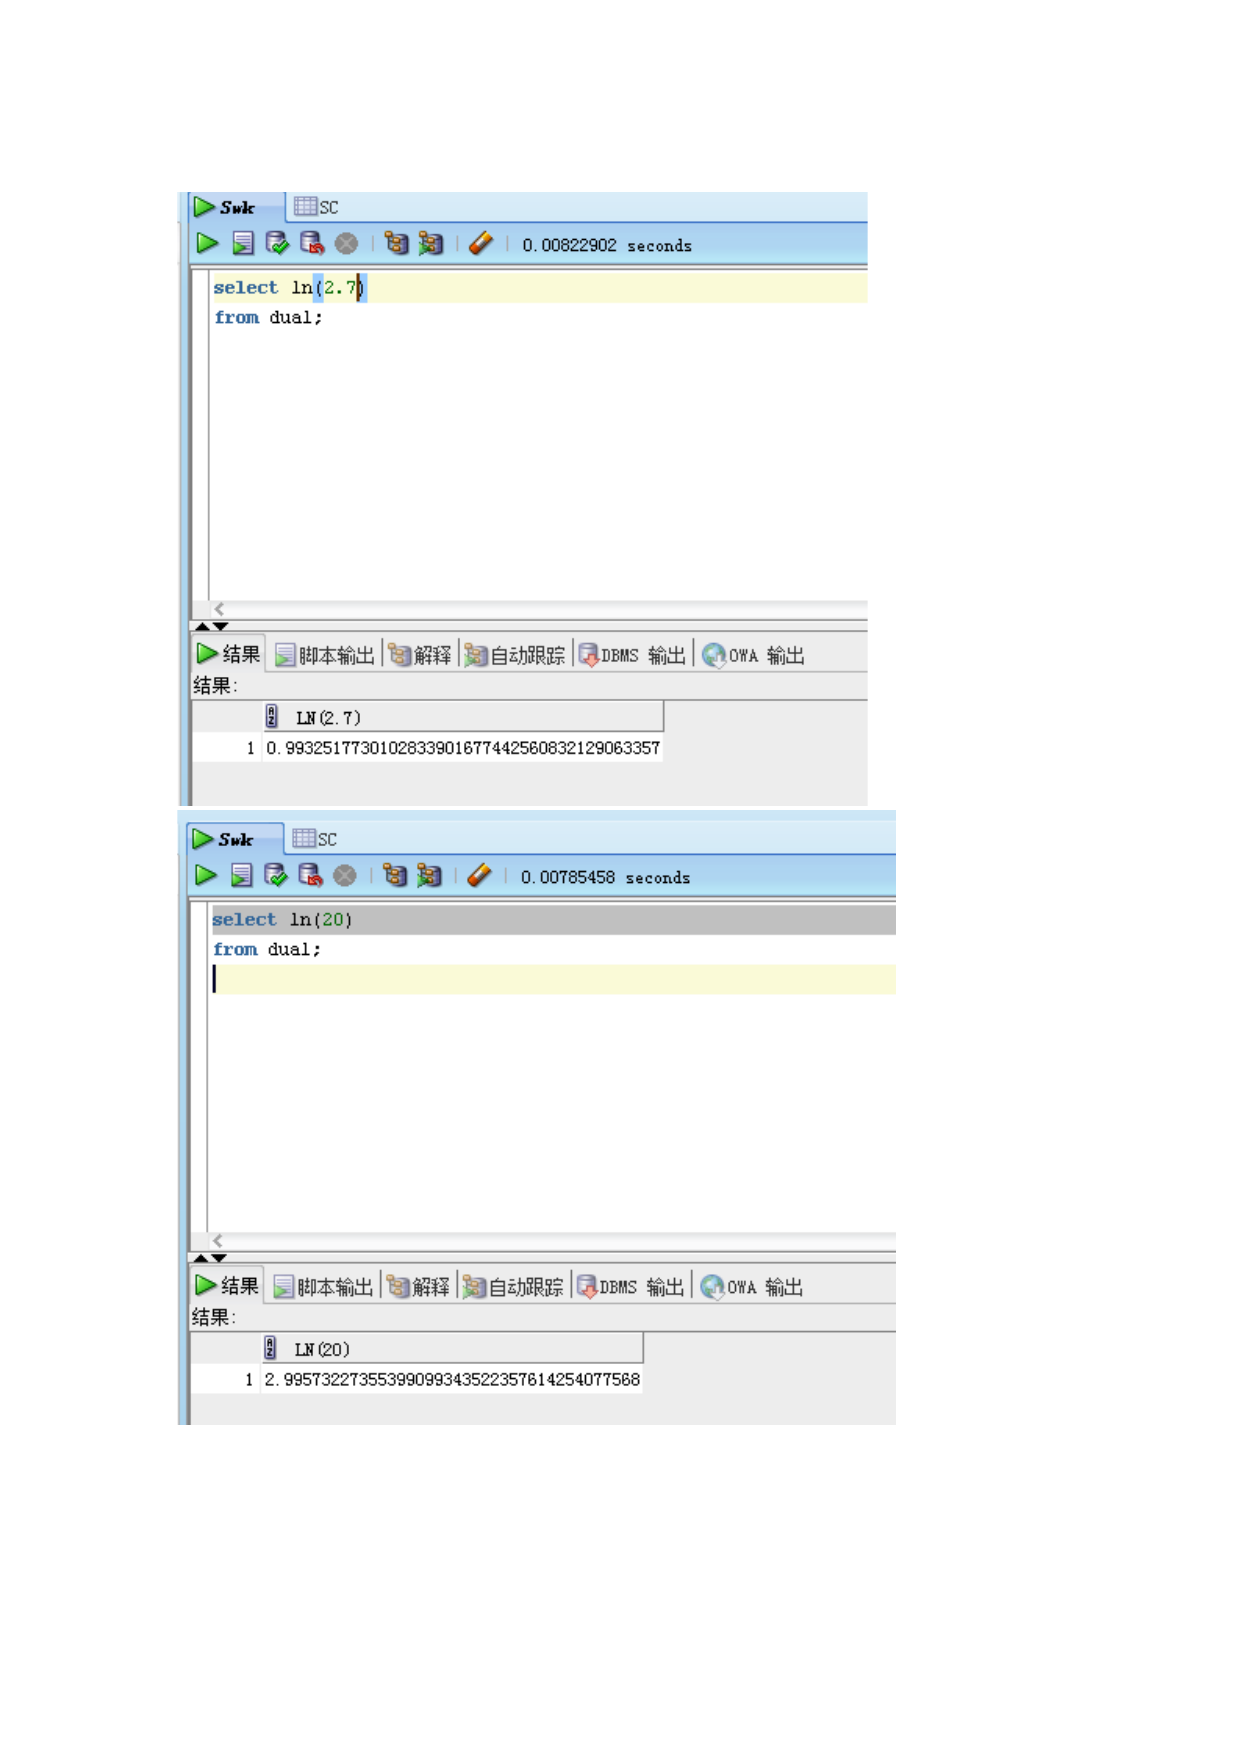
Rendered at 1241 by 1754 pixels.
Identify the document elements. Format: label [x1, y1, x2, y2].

picture [177, 810, 896, 1425]
picture [177, 192, 868, 806]
